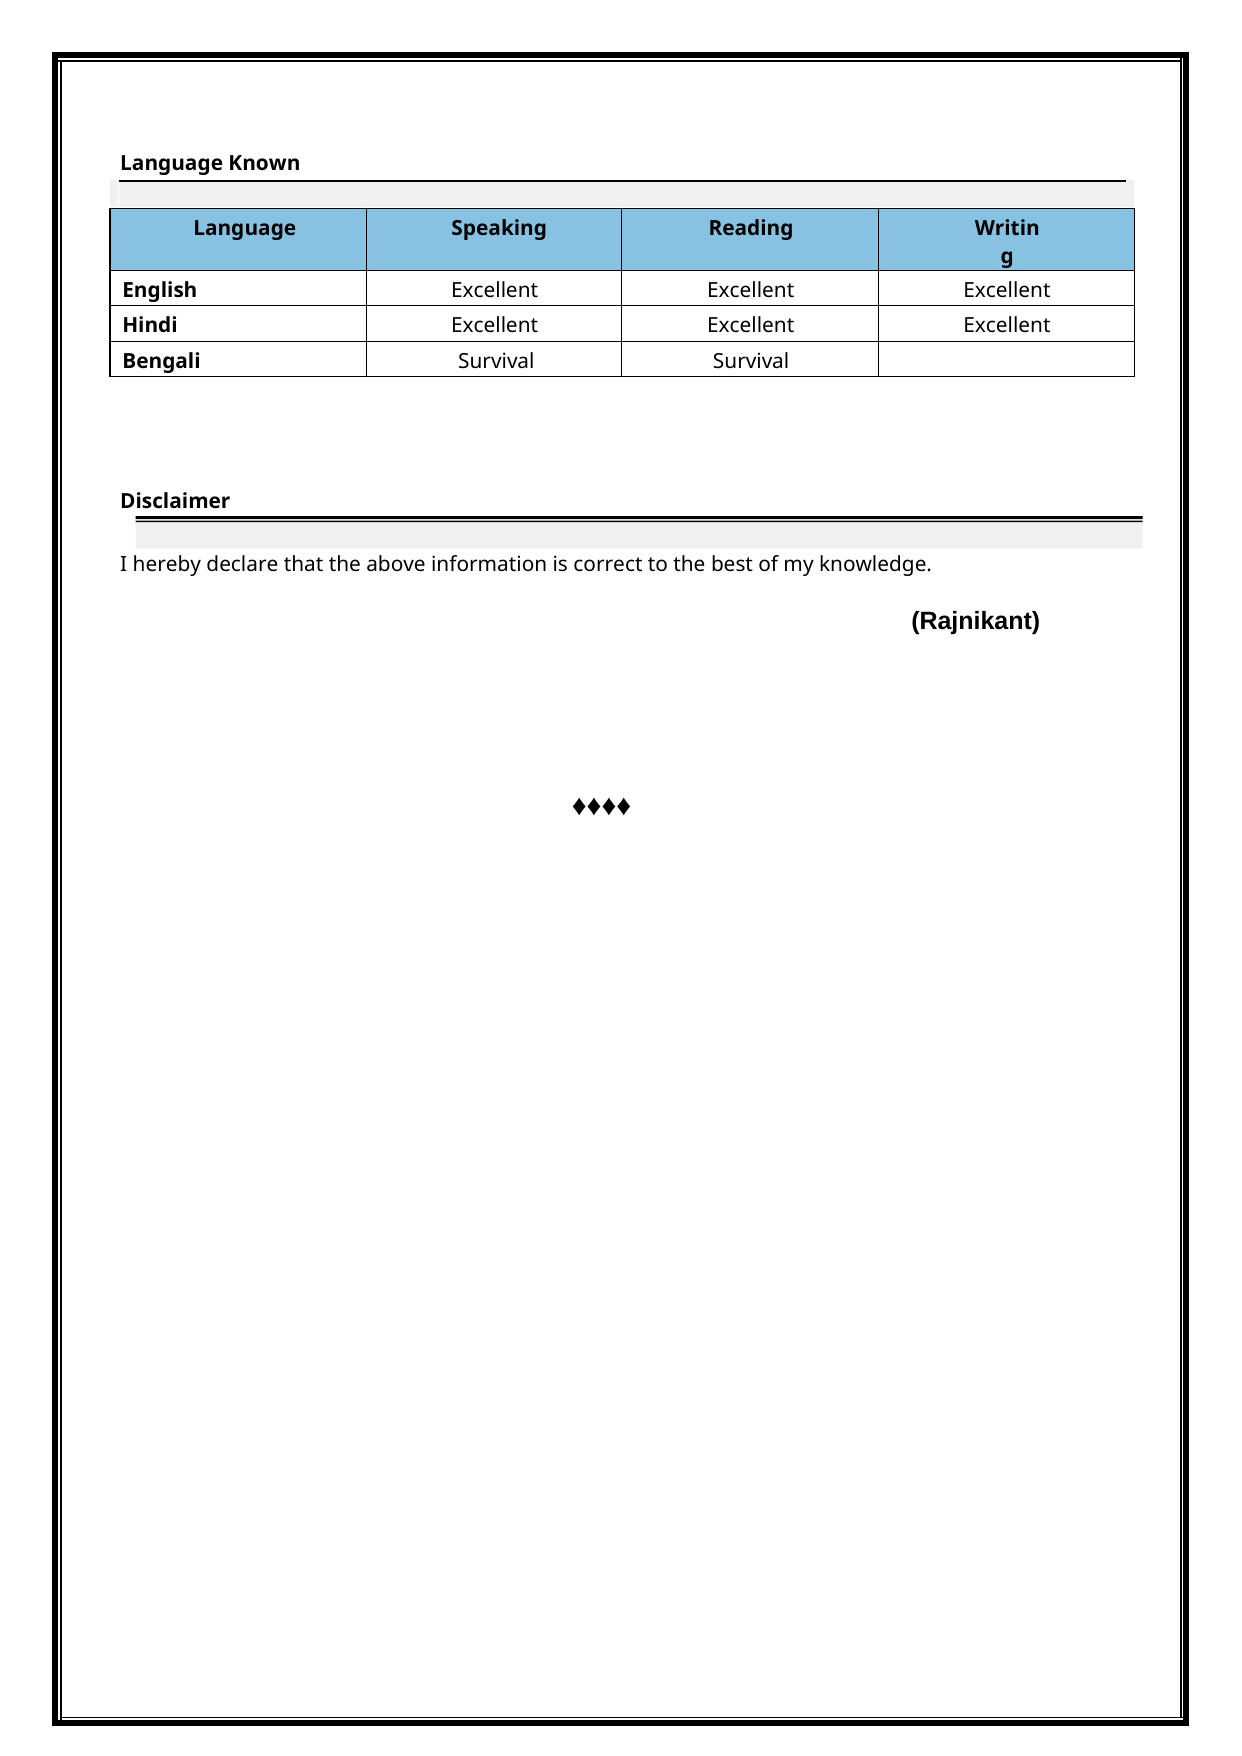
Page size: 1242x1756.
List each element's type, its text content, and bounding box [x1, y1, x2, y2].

table_cell Bengali [111, 342, 366, 376]
table_cell Writing [879, 209, 1134, 270]
table_cell Excellent [367, 271, 621, 305]
text (Rajnikant) [87, 606, 1040, 634]
table_cell [879, 342, 1134, 376]
text ♦♦♦♦ [569, 788, 633, 822]
table_cell Survival [367, 342, 621, 376]
table_cell Reading [622, 209, 878, 270]
table_cell Excellent [367, 306, 621, 341]
table_cell Excellent [622, 306, 878, 341]
text I hereby declare that the above information is correct to the best of my knowledge. [120, 549, 1148, 577]
table_cell Excellent [622, 271, 878, 305]
table_header [110, 180, 118, 207]
table_header [119, 182, 1126, 207]
table_cell Language [111, 209, 366, 270]
table_cell Speaking [367, 209, 621, 270]
table_cell English [111, 271, 366, 305]
table_cell Hindi [111, 306, 366, 341]
table_header [1126, 180, 1134, 207]
text Language Known [120, 148, 1148, 177]
table_cell Survival [622, 342, 878, 376]
table_cell Excellent [879, 271, 1134, 305]
table_cell Excellent [879, 306, 1134, 341]
text Disclaimer [120, 486, 1148, 515]
